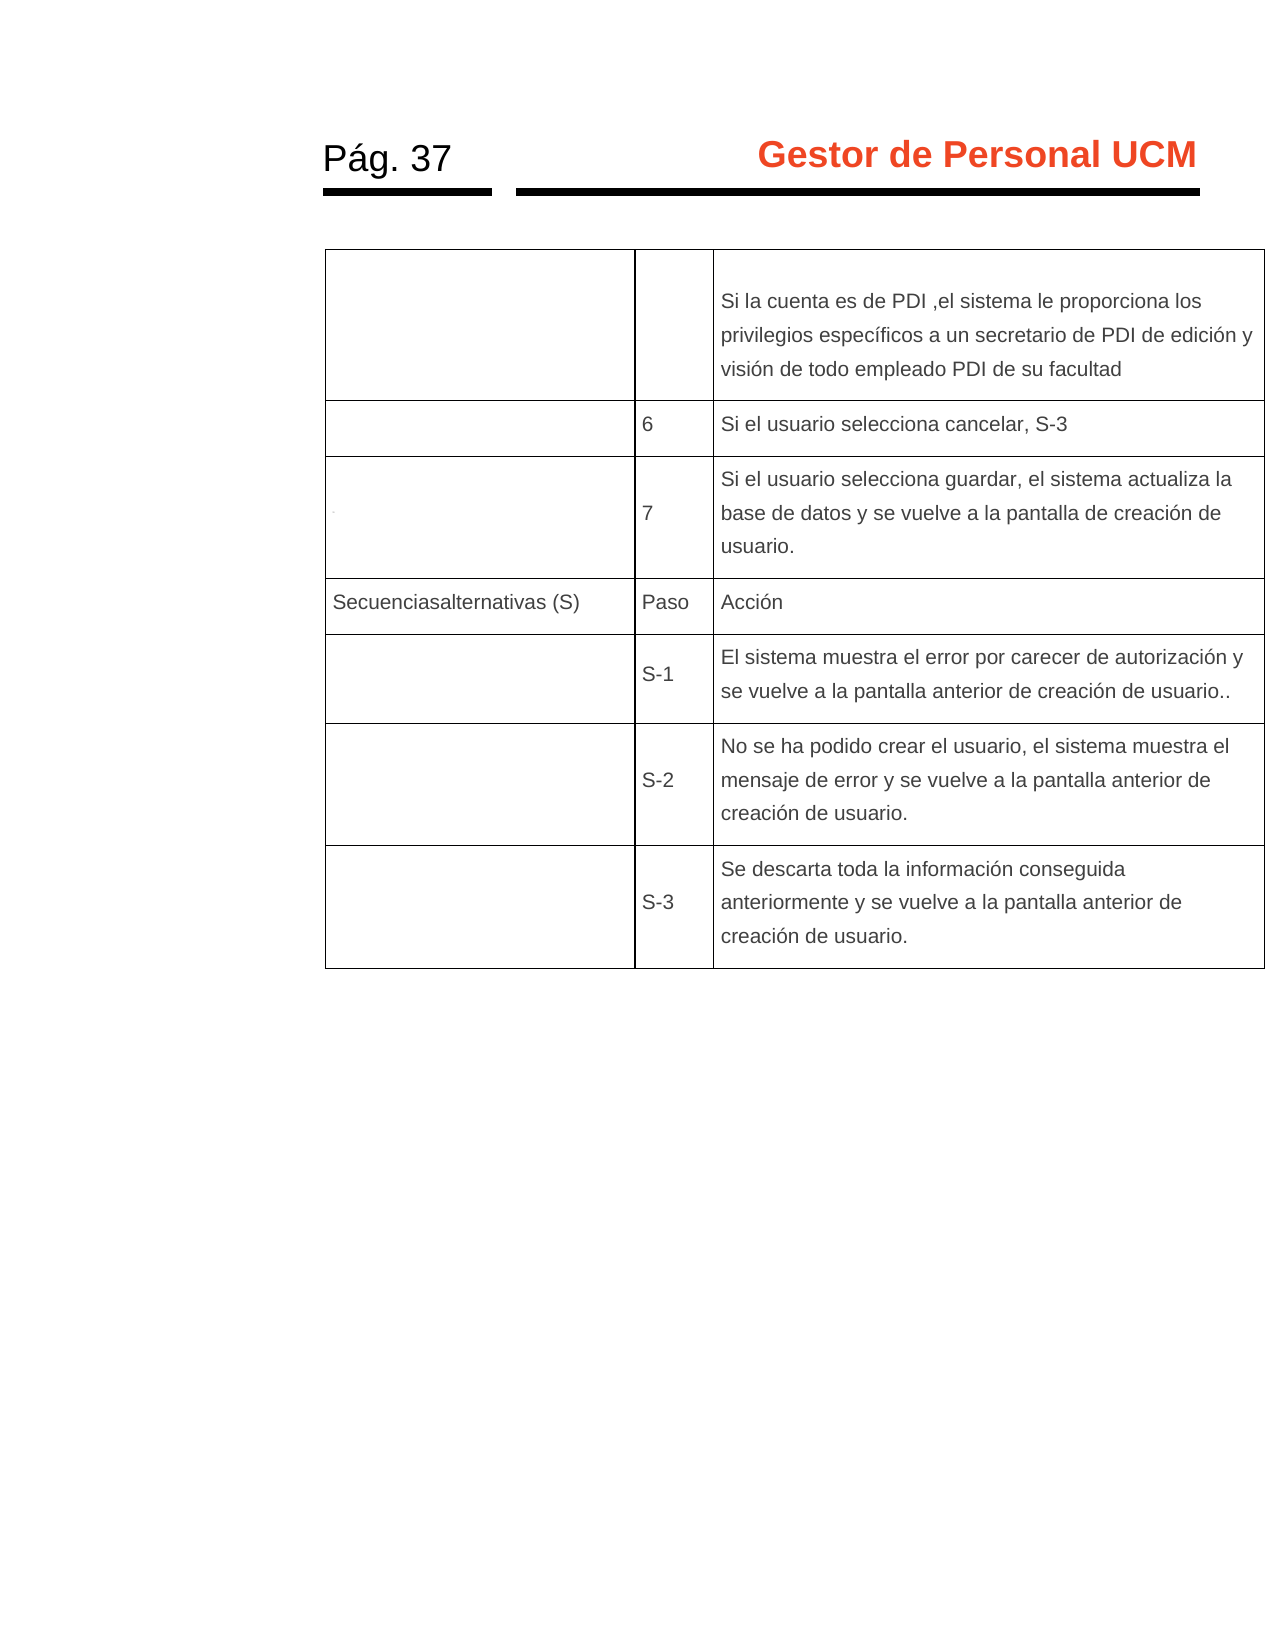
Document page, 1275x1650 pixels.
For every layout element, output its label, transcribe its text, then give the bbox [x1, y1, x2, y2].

table_cell [326, 635, 634, 723]
table_cell [326, 724, 634, 845]
table_cell Paso [636, 579, 713, 634]
table_cell 6 [636, 401, 713, 456]
table_cell 5 [636, 250, 713, 400]
table_cell [326, 250, 634, 400]
table_cell Si el usuario selecciona cancelar, S-3 [714, 401, 1264, 456]
table_cell Secuenciasalternativas (S) [326, 579, 634, 634]
table_cell [326, 846, 634, 968]
table_cell El sistema muestra el error por carecer de autorización y se vuelve a la pantalla anterior de creación de usuario.. [714, 635, 1264, 723]
table_cell [326, 401, 634, 456]
table_cell 55 [326, 457, 634, 578]
table_cell S-3 [636, 846, 713, 968]
table_cell S-2 [636, 724, 713, 845]
table_cell No se ha podido crear el usuario, el sistema muestra el mensaje de error y se vuelve a la pantalla anterior de creación de usuario. [714, 724, 1264, 845]
table_cell Si el usuario selecciona guardar, el sistema actualiza la base de datos y se vuelve a la pantalla de creación de usuario. [714, 457, 1264, 578]
table_cell Acción [714, 579, 1264, 634]
table_cell 7 [636, 457, 713, 578]
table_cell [714, 250, 1264, 400]
table_cell S-1 [636, 635, 713, 723]
table_cell Se descarta toda la información conseguida anteriormente y se vuelve a la pantalla anterior de creación de usuario. [714, 846, 1264, 968]
